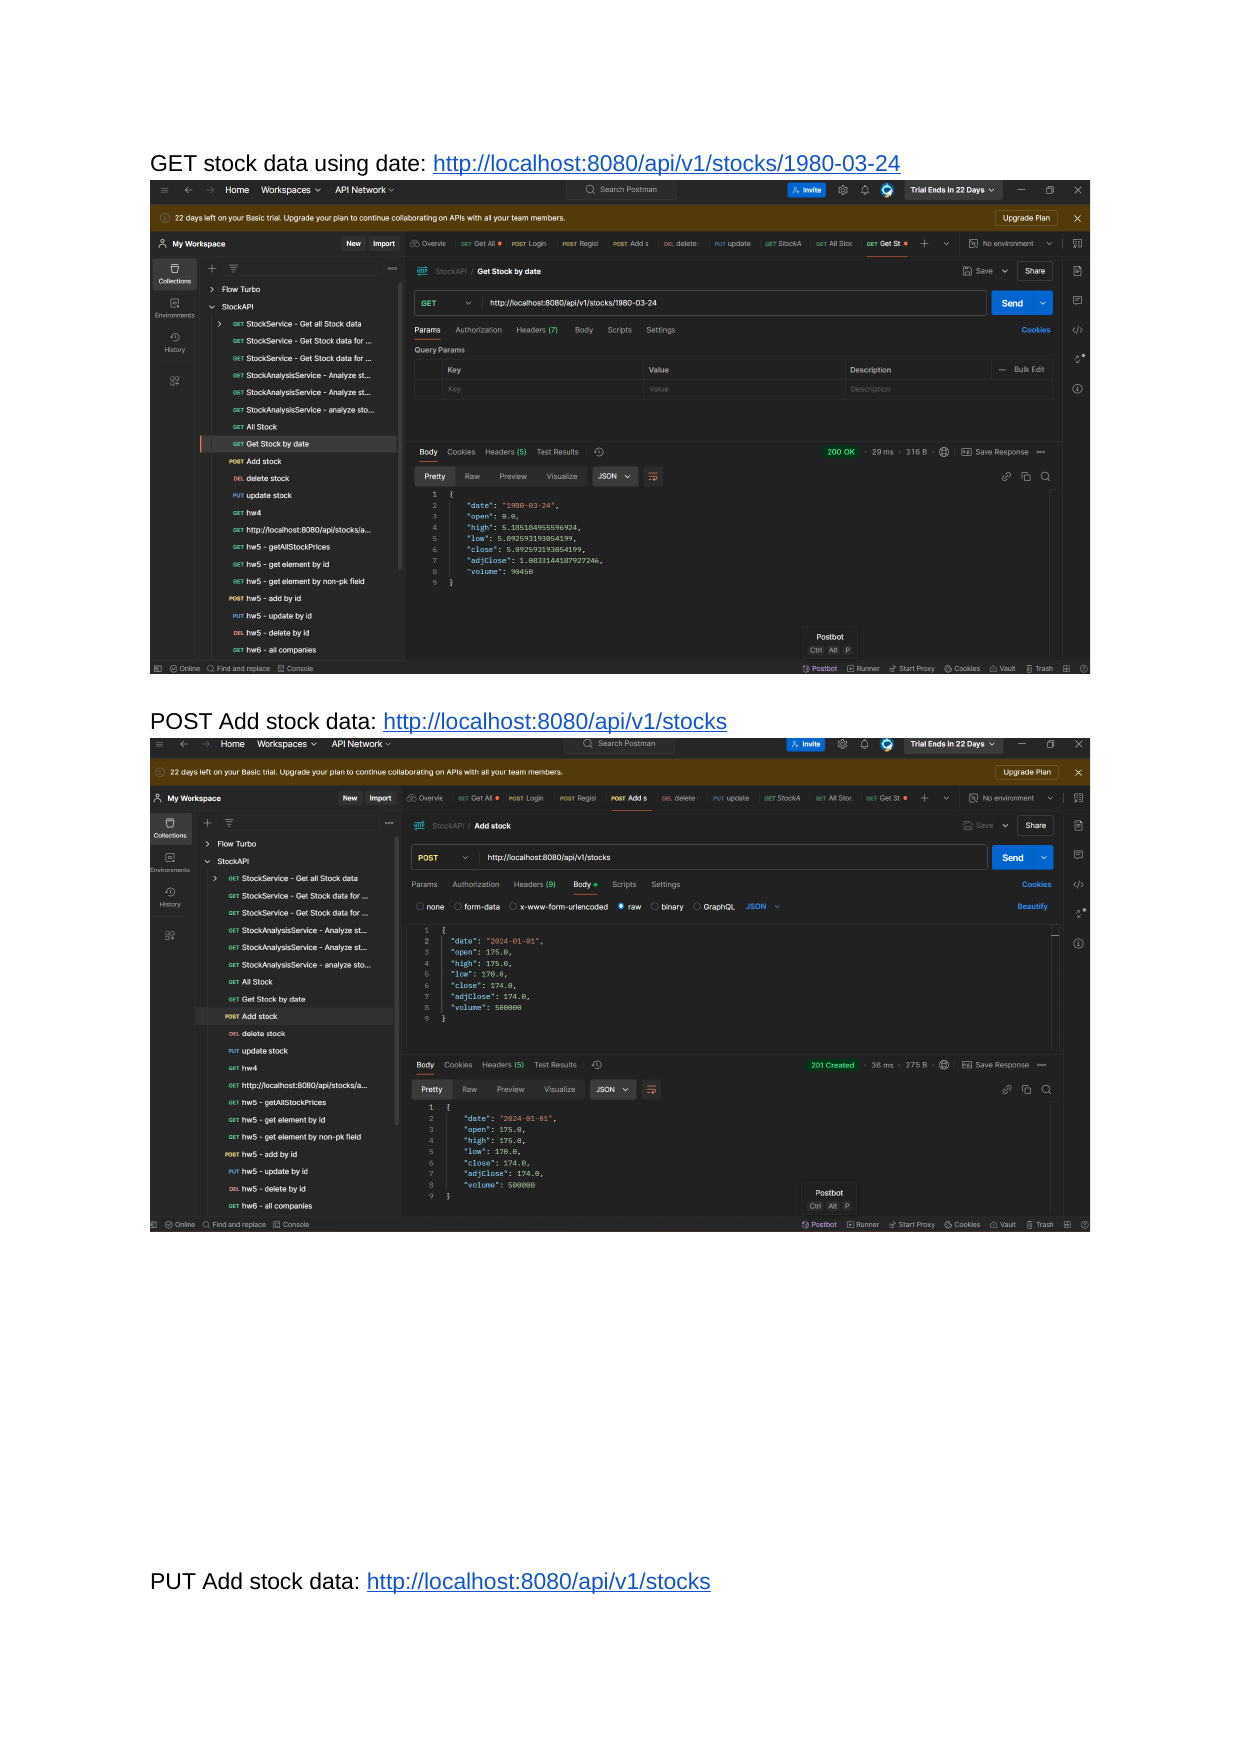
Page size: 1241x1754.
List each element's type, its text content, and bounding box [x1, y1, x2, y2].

text GET stock data using date: http://localhost:8080/api/v1/stocks/1980-03-24 [150, 150, 1090, 176]
text PUT Add stock data: http://localhost:8080/api/v1/stocks [150, 1568, 1090, 1594]
picture [150, 738, 1091, 1232]
text POST Add stock data: http://localhost:8080/api/v1/stocks [150, 708, 1090, 734]
picture [150, 180, 1091, 674]
